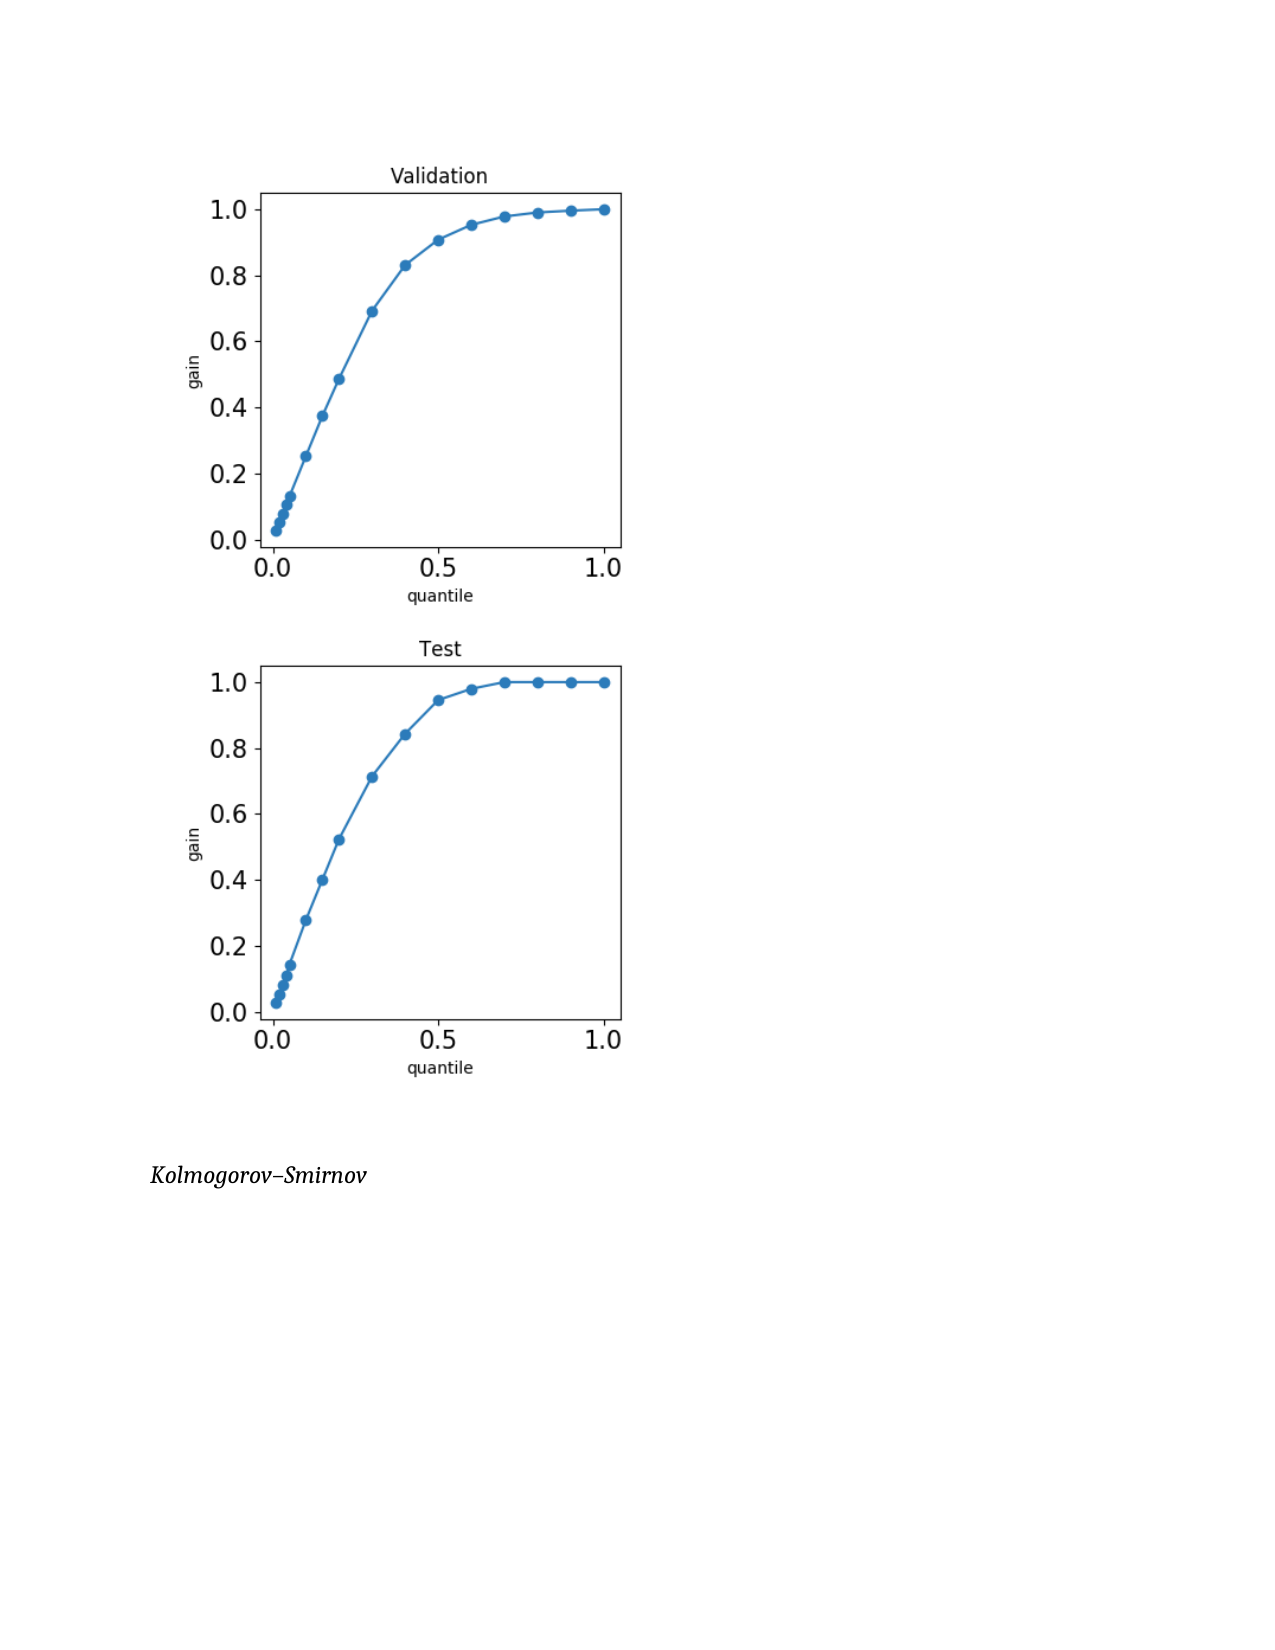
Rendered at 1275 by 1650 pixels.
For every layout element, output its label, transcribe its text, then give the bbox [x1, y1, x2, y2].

picture [168, 150, 642, 1095]
text Kolmogorov–Smirnov [150, 1161, 1125, 1190]
